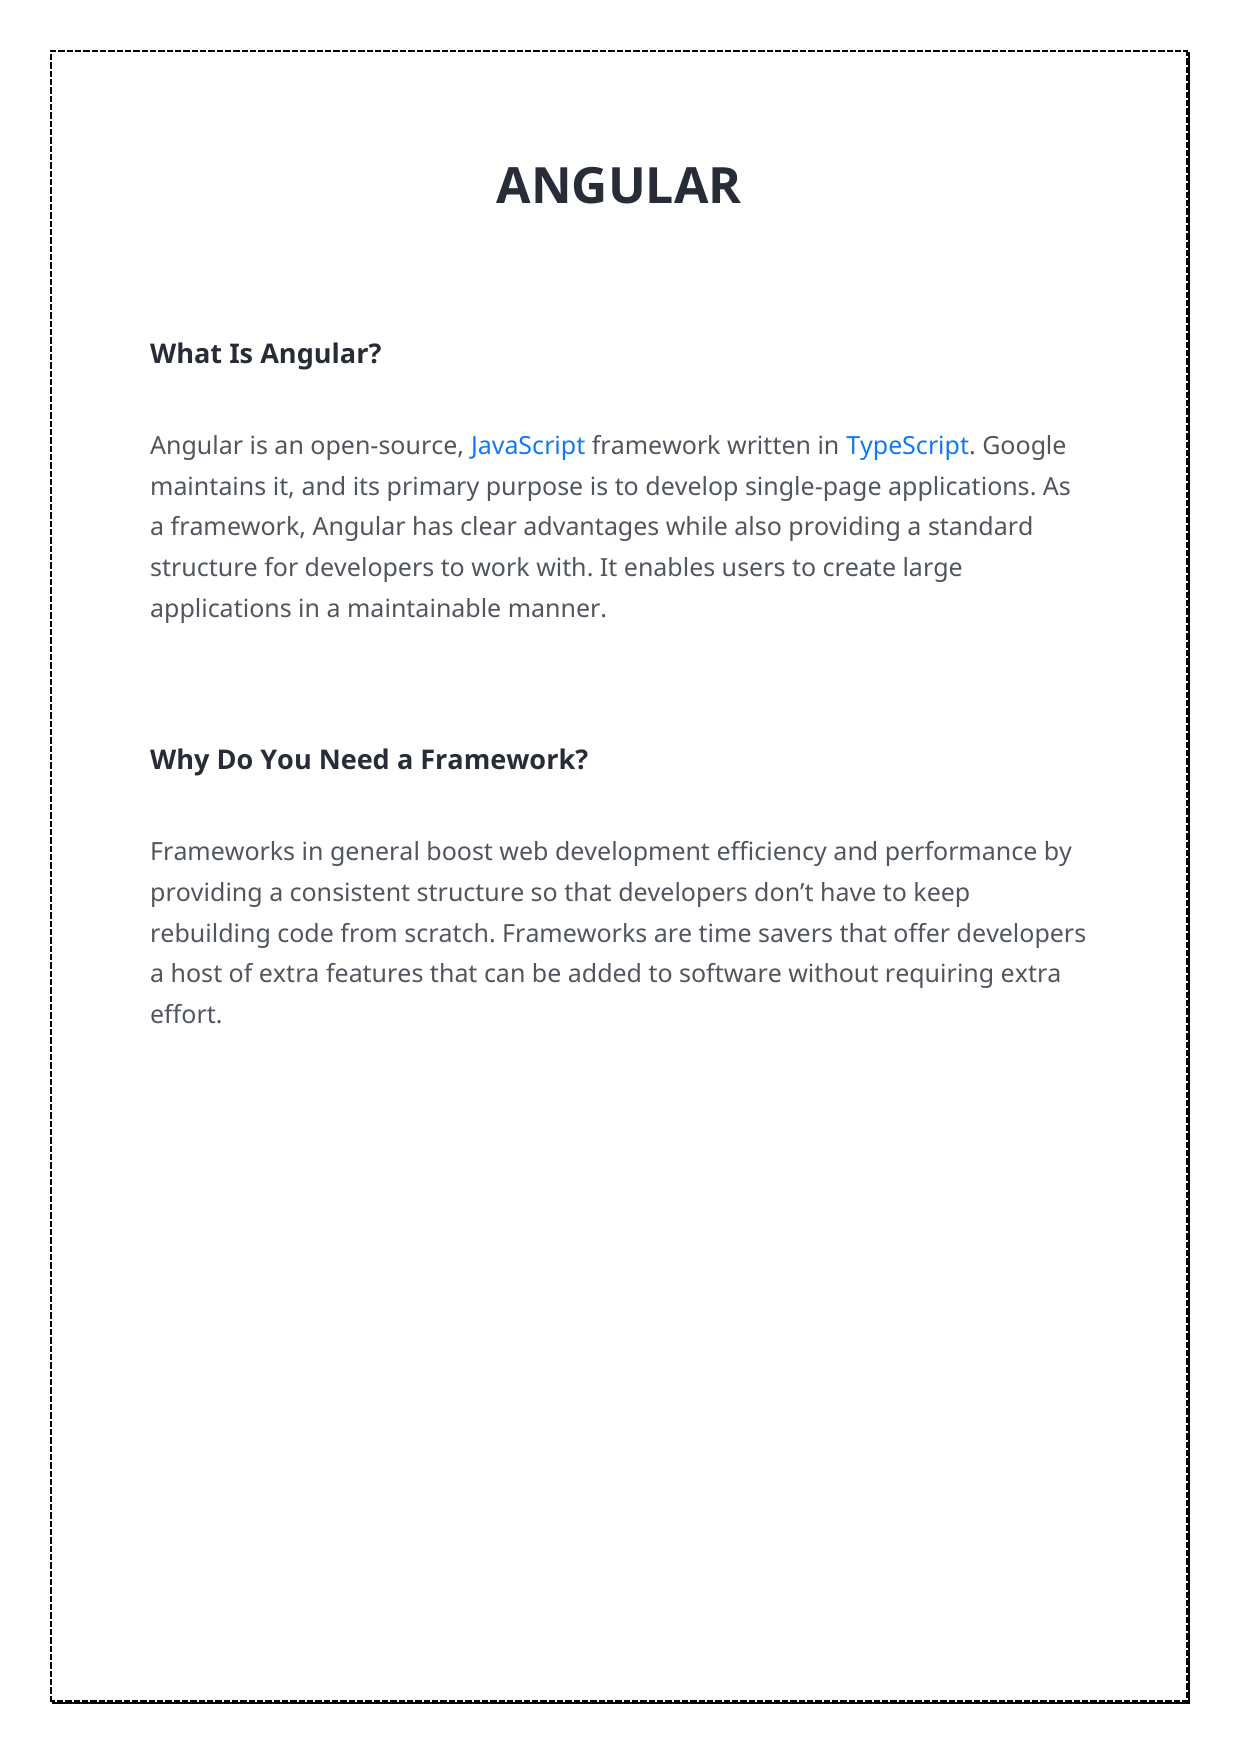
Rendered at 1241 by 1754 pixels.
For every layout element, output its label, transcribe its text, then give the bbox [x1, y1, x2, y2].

subtitle Why Do You Need a Framework? [150, 724, 1088, 777]
text Frameworks in general boost web development efficiency and performance by providing a consistent structure so that developers don’t have to keep rebuilding code from scratch. Frameworks are time savers that offer developers a host of extra features that can be added to software without requiring extra effort. [150, 827, 1088, 1031]
text Angular is an open-source, JavaScript framework written in TypeScript. Google maintains it, and its primary purpose is to develop single-page applications. As a framework, Angular has clear advantages while also providing a standard structure for developers to work with. It enables users to create large applications in a maintainable manner. [150, 421, 1088, 624]
text ANGULAR [150, 150, 1088, 218]
subtitle What Is Angular? [150, 318, 1088, 371]
